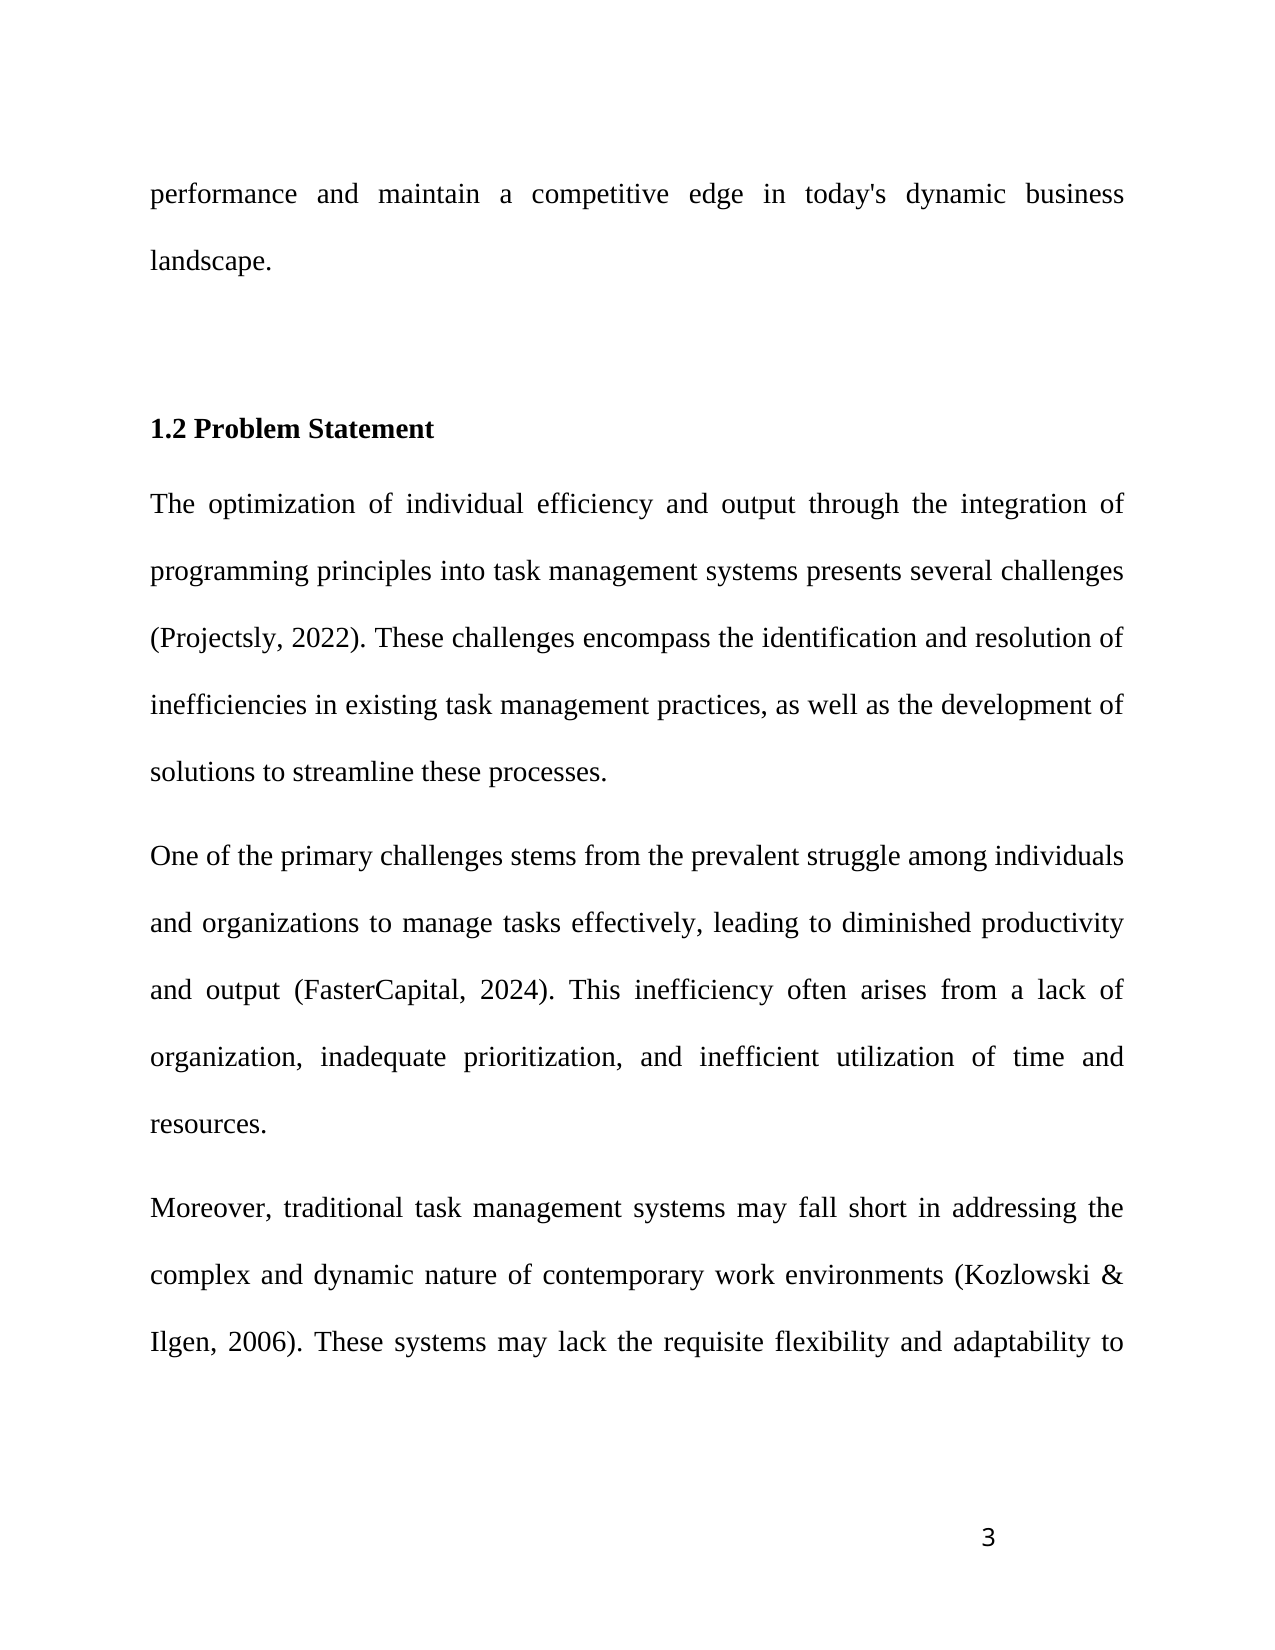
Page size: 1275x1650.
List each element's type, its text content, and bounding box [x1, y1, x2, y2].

text The optimization of individual efficiency and output through the integration of programming principles into task management systems presents several challenges (Projectsly, 2022). These challenges encompass the identification and resolution of inefficiencies in existing task management practices, as well as the development of solutions to streamline these processes. [150, 486, 1125, 788]
text One of the primary challenges stems from the prevalent struggle among individuals and organizations to manage tasks effectively, leading to diminished productivity and output (FasterCapital, 2024). This inefficiency often arises from a lack of organization, inadequate prioritization, and inefficient utilization of time and resources. [150, 838, 1125, 1140]
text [150, 1190, 1125, 1358]
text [150, 176, 1125, 277]
subtitle 1.2 Problem Statement [150, 411, 1125, 444]
